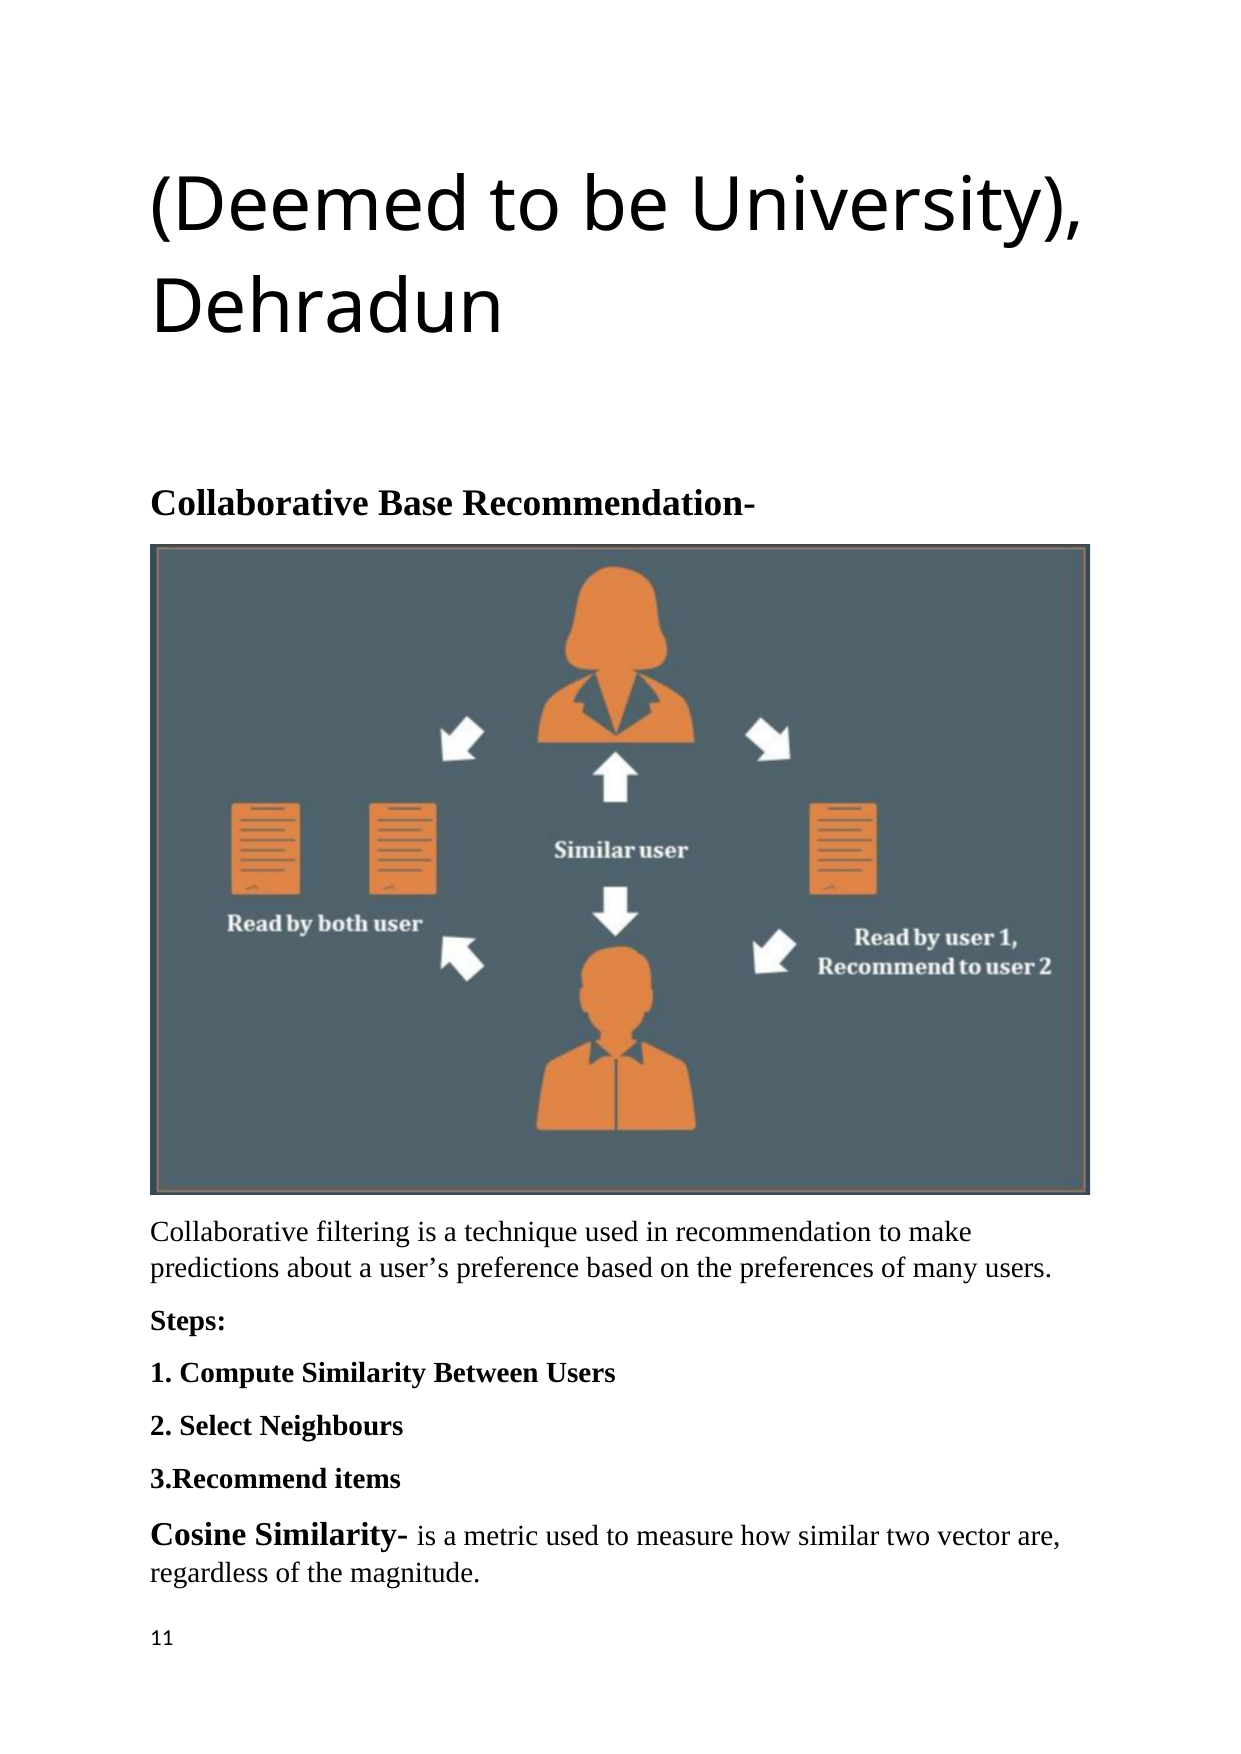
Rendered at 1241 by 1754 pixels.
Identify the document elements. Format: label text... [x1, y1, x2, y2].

text Cosine Similarity- is a metric used to measure how similar two vector are, regardless of the magnitude. [150, 1514, 1090, 1588]
text 2. Select Neighbours [150, 1408, 1090, 1442]
text Collaborative Base Recommendation- [150, 481, 1090, 524]
text 3.Recommend items [150, 1461, 1090, 1495]
text 1. Compute Similarity Between Users [150, 1356, 1090, 1389]
text (Deemed to be University), Dehradun [150, 150, 1090, 354]
text Steps: [150, 1303, 1090, 1336]
text Collaborative filtering is a technique used in recommendation to make predictions about a user’s preference based on the preferences of many users. [150, 1214, 1090, 1283]
picture [150, 544, 1091, 1195]
